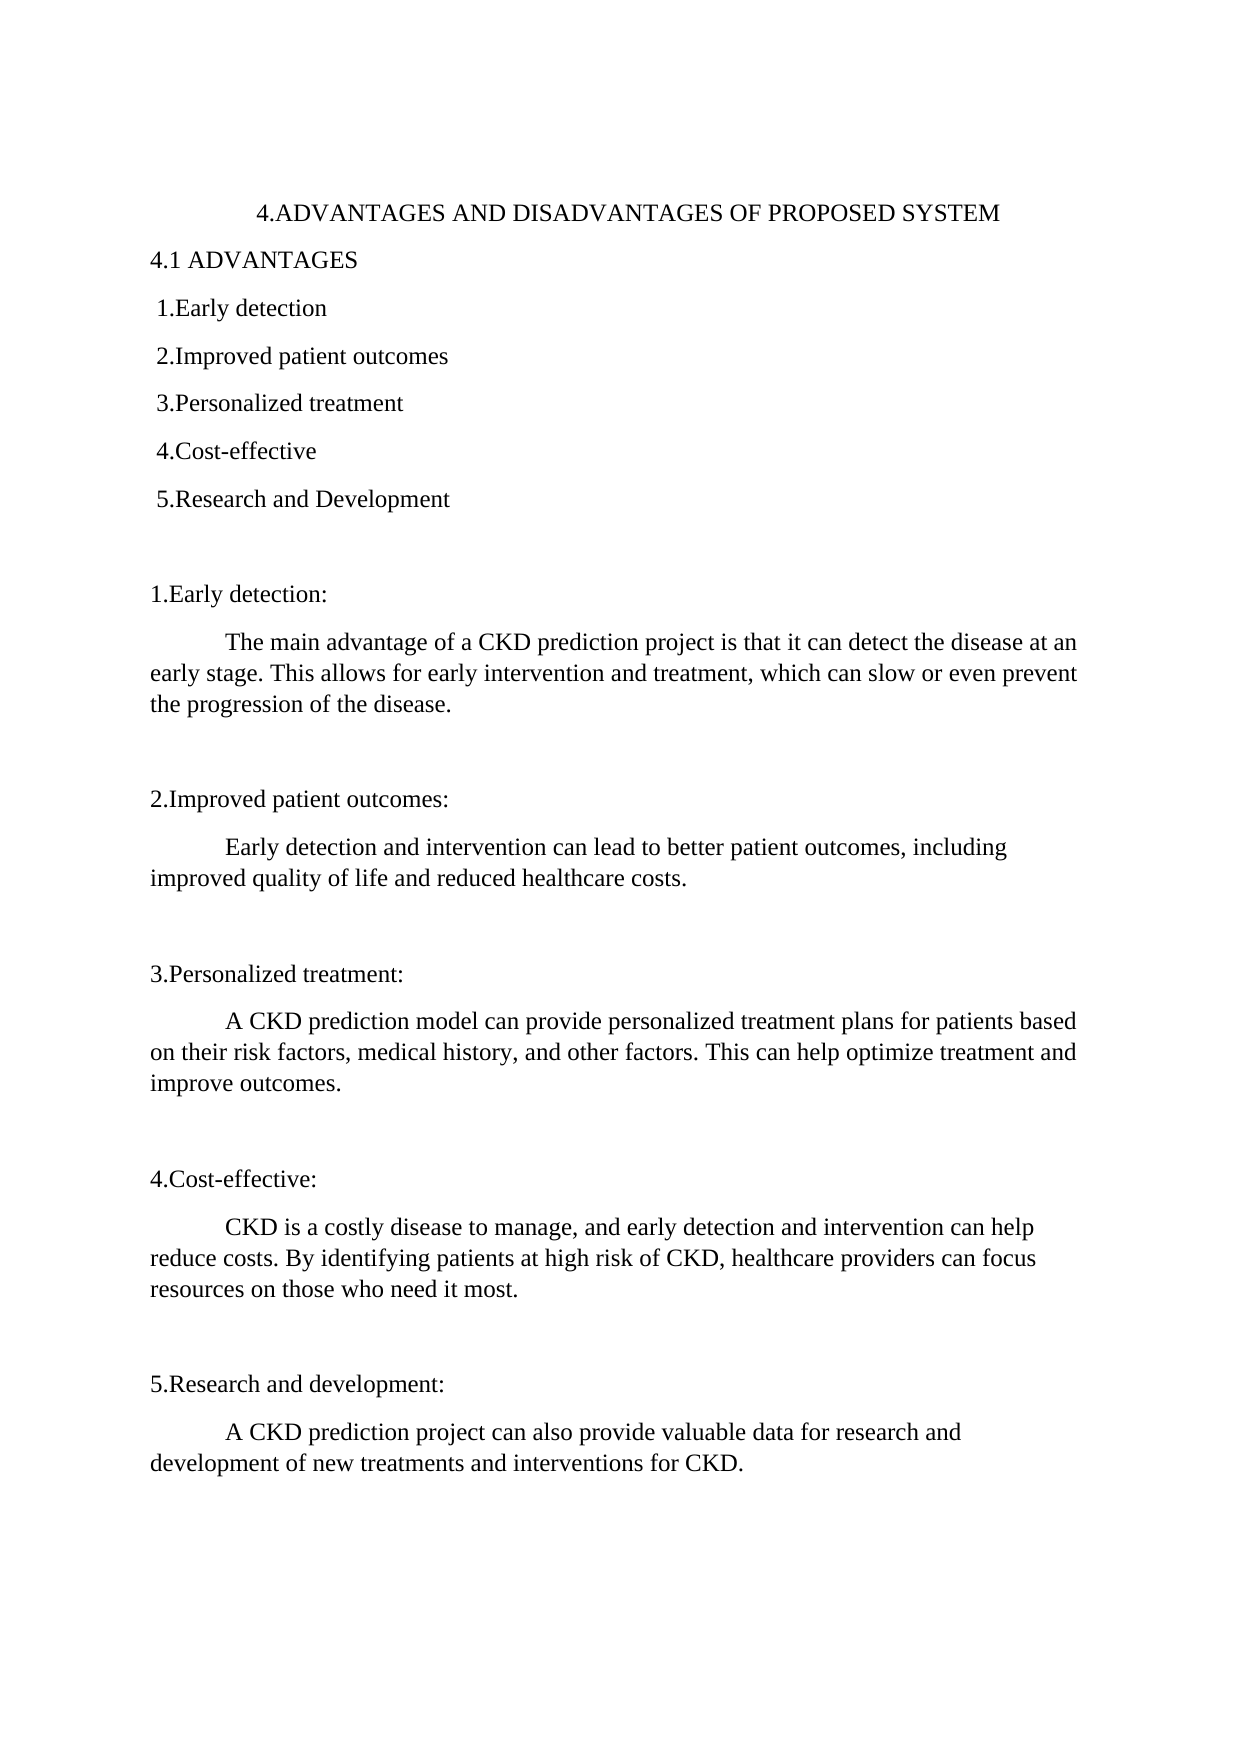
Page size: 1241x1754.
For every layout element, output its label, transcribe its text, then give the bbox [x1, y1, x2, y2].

text 4.1 ADVANTAGES [150, 245, 1090, 274]
text 1.Early detection [150, 293, 1090, 322]
text 3.Personalized treatment: [150, 959, 1090, 987]
text 2.Improved patient outcomes: [150, 784, 1090, 813]
text 4.Cost-effective [150, 436, 1090, 465]
text 4.ADVANTAGES AND DISADVANTAGES OF PROPOSED SYSTEM [150, 198, 1090, 226]
text A CKD prediction model can provide personalized treatment plans for patients based on their risk factors, medical history, and other factors. This can help optimize treatment and improve outcomes. [150, 1006, 1090, 1097]
text Early detection and intervention can lead to better patient outcomes, including improved quality of life and reduced healthcare costs. [150, 832, 1090, 892]
text 2.Improved patient outcomes [150, 341, 1090, 369]
text 4.Cost-effective: [150, 1164, 1090, 1193]
text 1.Early detection: [150, 579, 1090, 608]
text 5.Research and Development [150, 484, 1090, 513]
text The main advantage of a CKD prediction project is that it can detect the disease at an early stage. This allows for early intervention and treatment, which can slow or even prevent the progression of the disease. [150, 627, 1090, 718]
text 5.Research and development: [150, 1369, 1090, 1398]
text CKD is a costly disease to manage, and early detection and intervention can help reduce costs. By identifying patients at high risk of CKD, healthcare providers can focus resources on those who need it most. [150, 1212, 1090, 1302]
text A CKD prediction project can also provide valuable data for research and development of new treatments and interventions for CKD. [150, 1417, 1090, 1477]
text 3.Personalized treatment [150, 388, 1090, 417]
